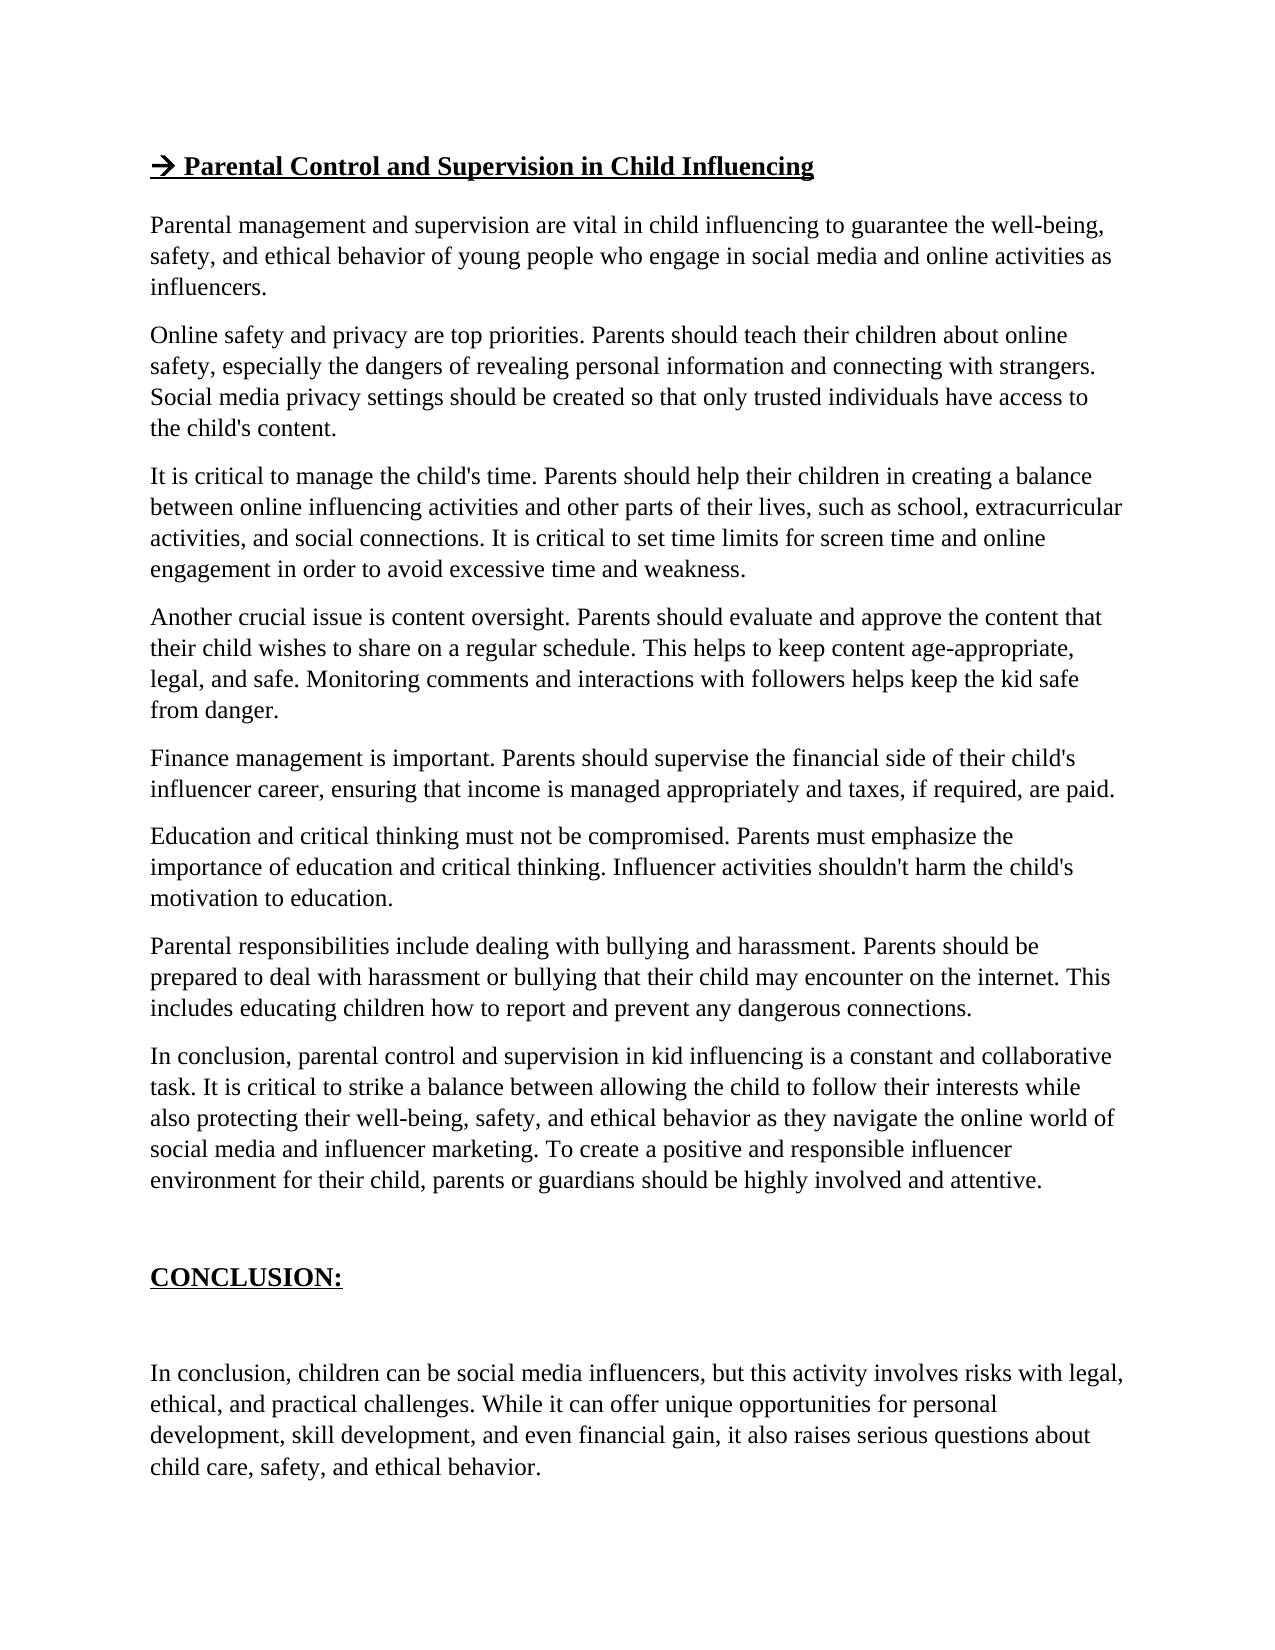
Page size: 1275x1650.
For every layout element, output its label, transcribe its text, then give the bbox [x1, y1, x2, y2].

text Another crucial issue is content oversight. Parents should evaluate and approve the content that their child wishes to share on a regular schedule. This helps to keep content age-appropriate, legal, and safe. Monitoring comments and interactions with followers helps keep the kid safe from danger. [150, 602, 1125, 724]
subtitle Parental Control and Supervision in Child Influencing [150, 150, 1125, 181]
text Online safety and privacy are top priorities. Parents should teach their children about online safety, especially the dangers of revealing personal information and connecting with strangers. Social media privacy settings should be created so that only trusted individuals have access to the child's content. [150, 320, 1125, 442]
text It is critical to manage the child's time. Parents should help their children in creating a balance between online influencing activities and other parts of their lives, such as school, extracurricular activities, and social connections. It is critical to set time limits for screen time and online engagement in order to avoid excessive time and weakness. [150, 461, 1125, 583]
text In conclusion, children can be social media influencers, but this activity involves risks with legal, ethical, and practical challenges. While it can offer unique opportunities for personal development, skill development, and even financial gain, it also raises serious questions about child care, safety, and ethical behavior. [150, 1358, 1125, 1480]
text Parental responsibilities include dealing with bullying and harassment. Parents should be prepared to deal with harassment or bullying that their child may encounter on the internet. This includes educating children how to report and prevent any dangerous connections. [150, 931, 1125, 1022]
text In conclusion, parental control and supervision in kid influencing is a constant and collaborative task. It is critical to strike a balance between allowing the child to follow their interests while also protecting their well-being, safety, and ethical behavior as they navigate the online world of social media and influencer marketing. To create a positive and responsible influencer environment for their child, parents or guardians should be highly involved and attentive. [150, 1041, 1125, 1194]
text CONCLUSION: [150, 1261, 1125, 1292]
text Parental management and supervision are vital in child influencing to guarantee the well-being, safety, and ethical behavior of young people who engage in social media and online activities as influencers. [150, 210, 1125, 301]
text Education and critical thinking must not be compromised. Parents must emphasize the importance of education and critical thinking. Influencer activities shouldn't harm the child's motivation to education. [150, 821, 1125, 912]
text Finance management is important. Parents should supervise the financial side of their child's influencer career, ensuring that income is managed appropriately and taxes, if required, are paid. [150, 743, 1125, 802]
